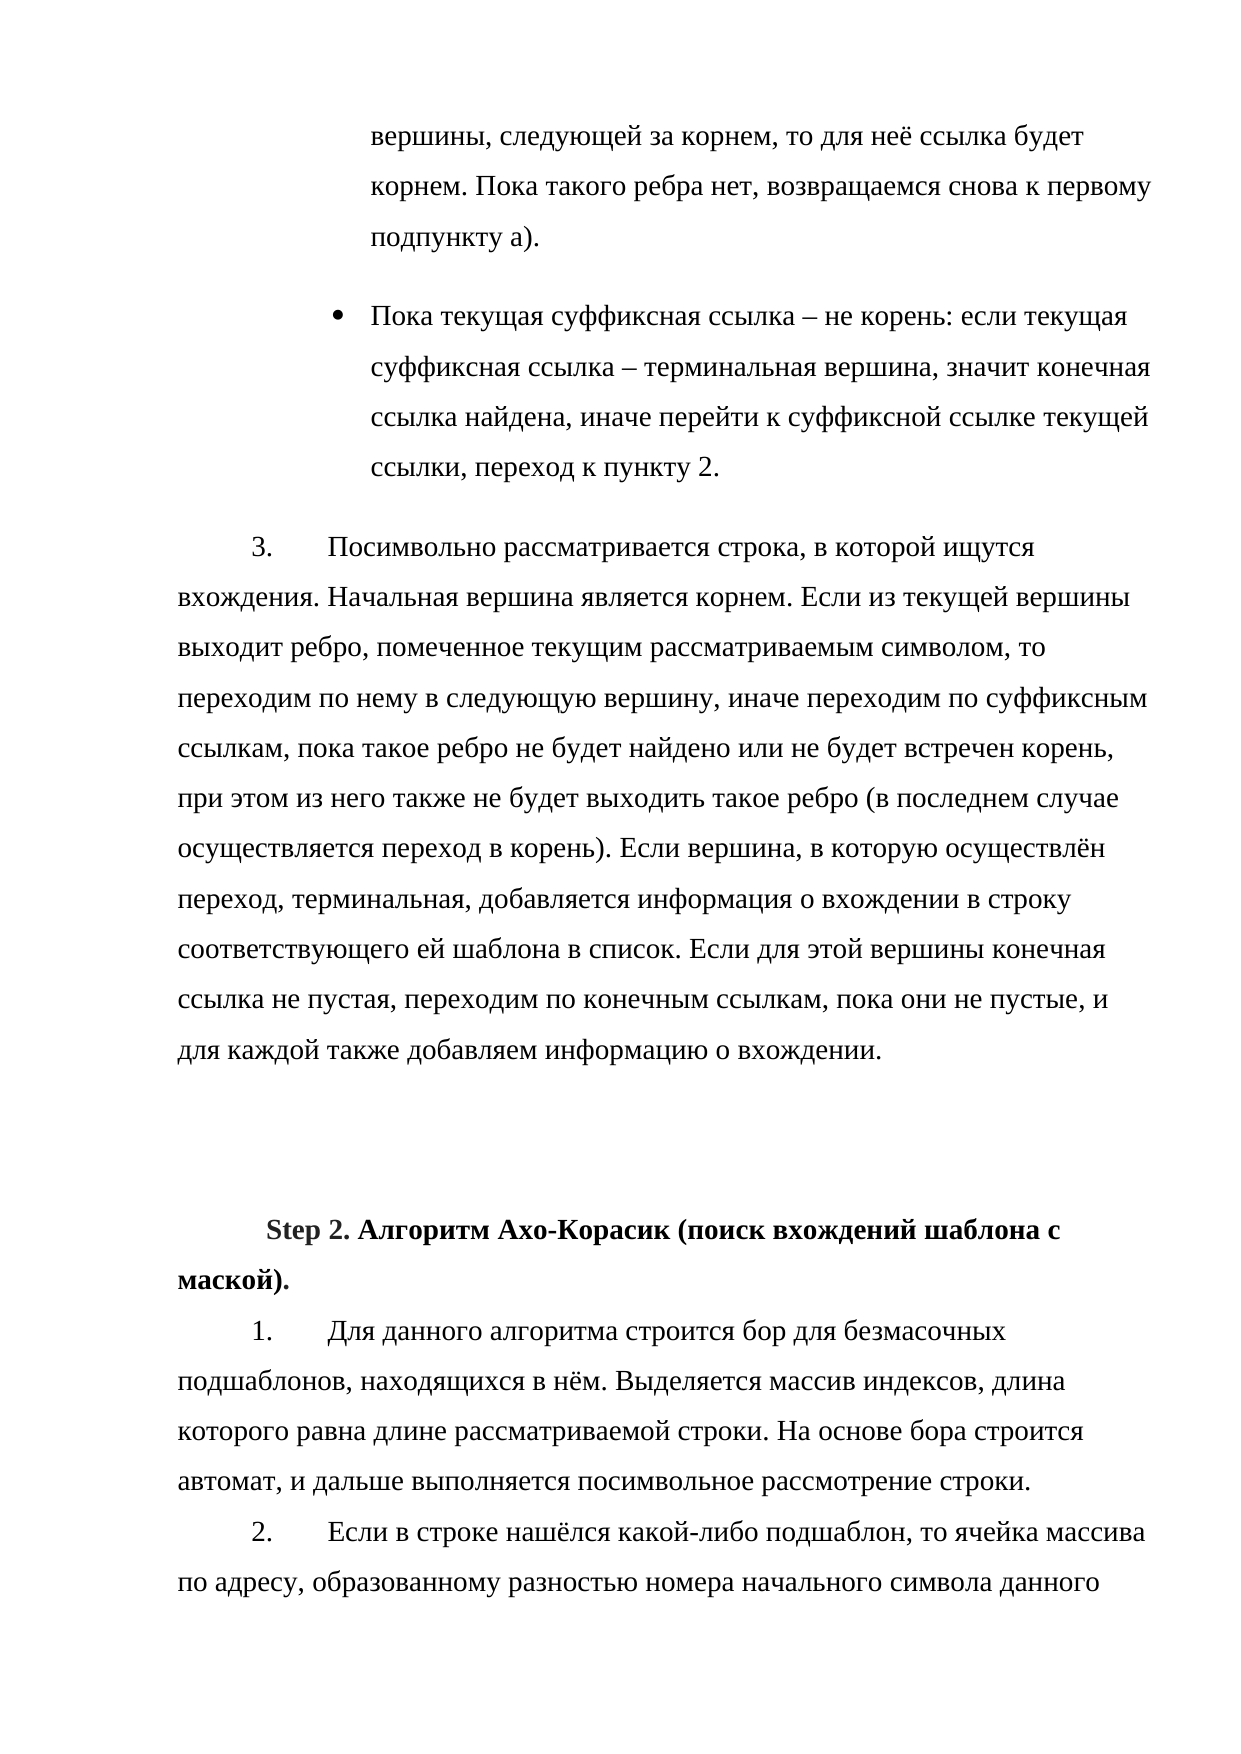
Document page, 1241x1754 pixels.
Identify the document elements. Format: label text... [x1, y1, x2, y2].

list Посимвольно рассматривается строка, в которой ищутся вхождения. Начальная вершина является корнем. Если из текущей вершины выходит ребро, помеченное текущим рассматриваемым символом, то переходим по нему в следующую вершину, иначе переходим по суффиксным ссылкам, пока такое ребро не будет найдено или не будет встречен корень, при этом из него также не будет выходить такое ребро (в последнем случае осуществляется переход в корень). Если вершина, в которую осуществлён переход, терминальная, добавляется информация о вхождении в строку соответствующего ей шаблона в список. Если для этой вершины конечная ссылка не пустая, переходим по конечным ссылкам, пока они не пустые, и для каждой также добавляем информацию о вхождении. [177, 529, 1152, 1065]
list Пока текущая суффиксная ссылка – не корень: если текущая суффиксная ссылка – терминальная вершина, значит конечная ссылка найдена, иначе перейти к суффиксной ссылке текущей ссылки, переход к пункту 2. [333, 298, 1152, 483]
text Step 2. Алгоритм Ахо-Корасик (поиск вхождений шаблона с маской). [177, 1212, 1152, 1296]
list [333, 118, 1152, 252]
list Для данного алгоритма строится бор для безмасочных подшаблонов, находящихся в нём. Выделяется массив индексов, длина которого равна длине рассматриваемой строки. На основе бора строится автомат, и дальше выполняется посимвольное рассмотрение строки. [177, 1313, 1152, 1497]
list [177, 1514, 1152, 1598]
